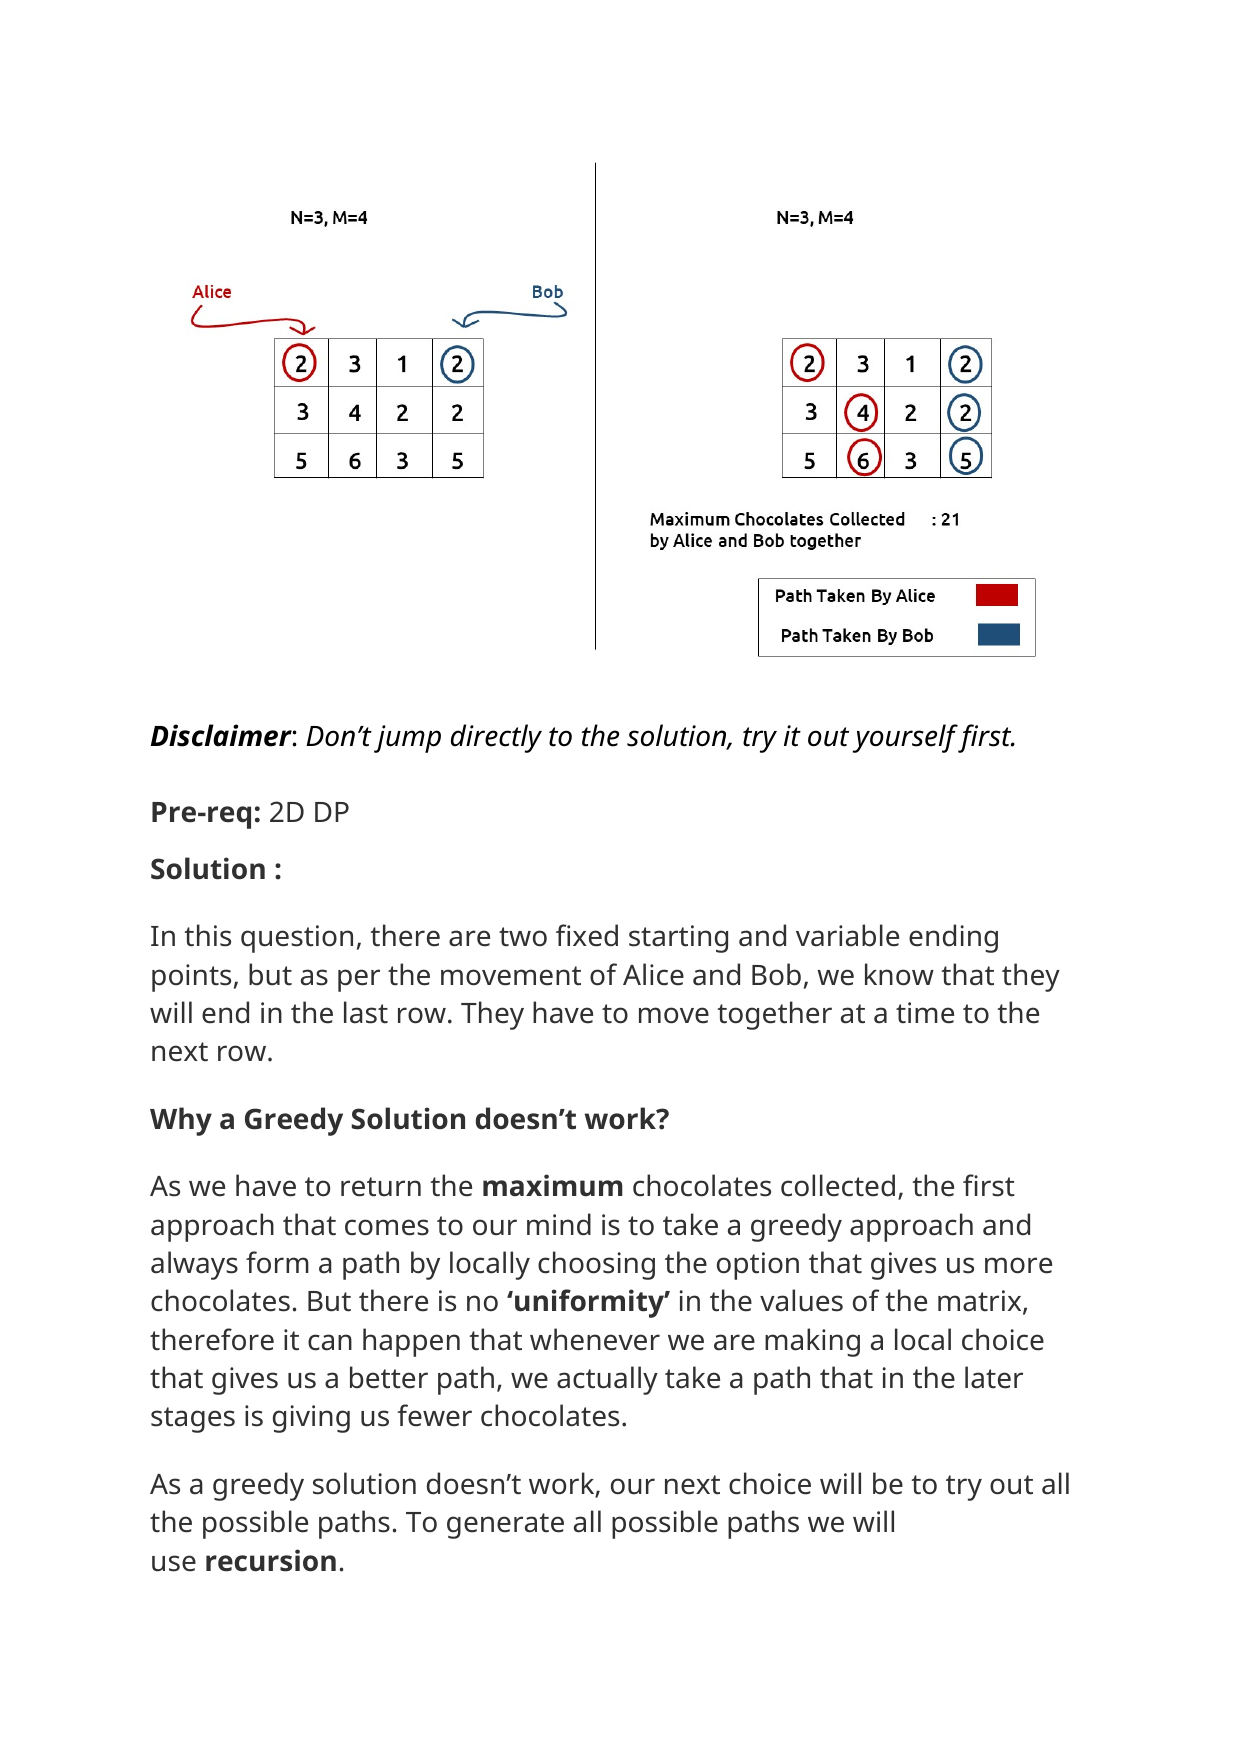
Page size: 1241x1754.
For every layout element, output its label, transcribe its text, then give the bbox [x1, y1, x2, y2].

text Pre-req: 2D DP [150, 792, 1090, 831]
text In this question, there are two fixed starting and variable ending points, but as per the movement of Alice and Bob, we know that they will end in the last row. They have to move together at a time to the next row. [150, 917, 1090, 1070]
text As we have to return the maximum chocolates collected, the first approach that comes to our mind is to take a greedy approach and always form a path by locally choosing the option that gives us more chocolates. But there is no ‘uniformity’ in the values of the matrix, therefore it can happen that whenever we are making a local choice that gives us a better path, we actually take a path that in the later stages is giving us fewer chocolates. [150, 1167, 1090, 1435]
picture [150, 150, 1091, 679]
text Why a Greedy Solution doesn’t work? [150, 1099, 1090, 1138]
text As a greedy solution doesn’t work, our next choice will be to try out all the possible paths. To generate all possible paths we will use recursion. [150, 1464, 1090, 1579]
text Solution : [150, 849, 1090, 888]
text Disclaimer: Don’t jump directly to the solution, try it out yourself first. [150, 716, 1090, 755]
